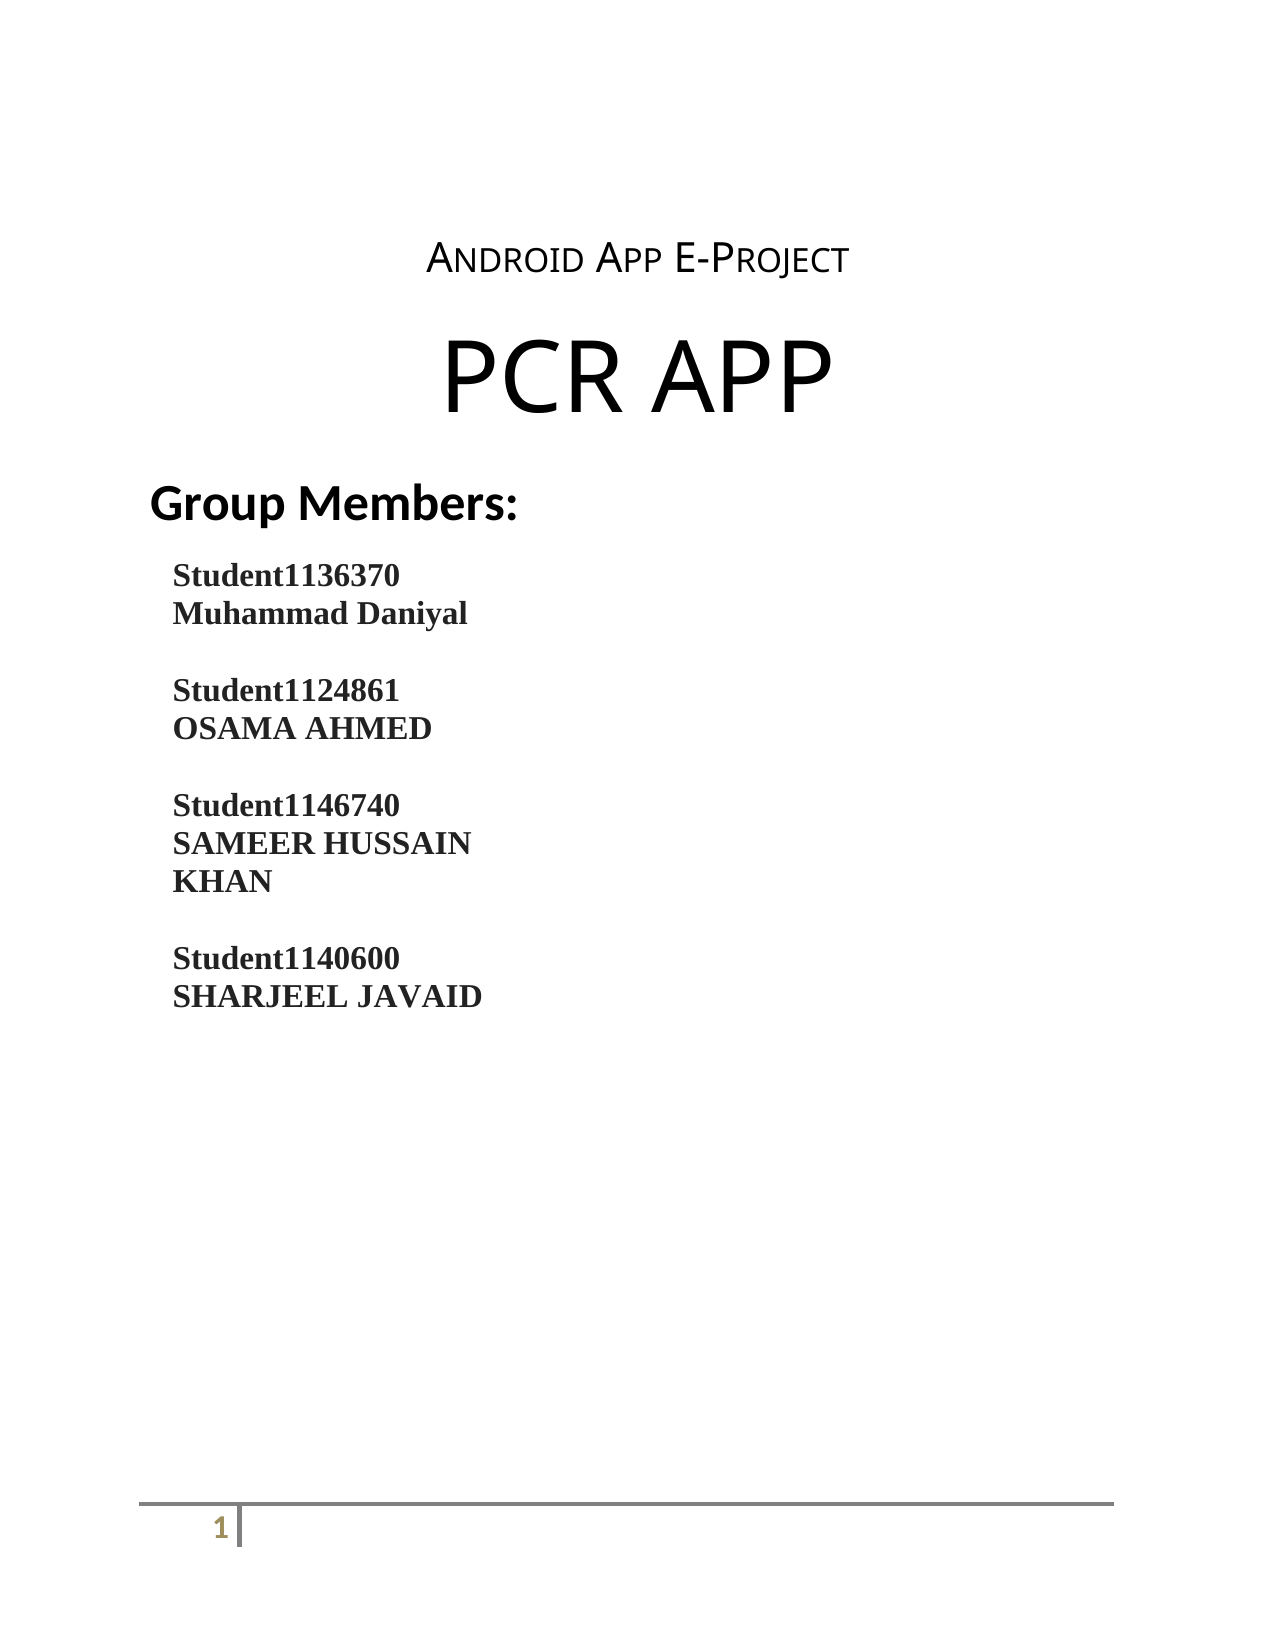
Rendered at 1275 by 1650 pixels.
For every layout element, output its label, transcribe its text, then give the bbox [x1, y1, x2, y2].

table_header [150, 555, 667, 1070]
text Android App E-Project [150, 228, 1125, 285]
text PCR APP [150, 306, 1125, 442]
text Group Members: [150, 469, 1125, 533]
